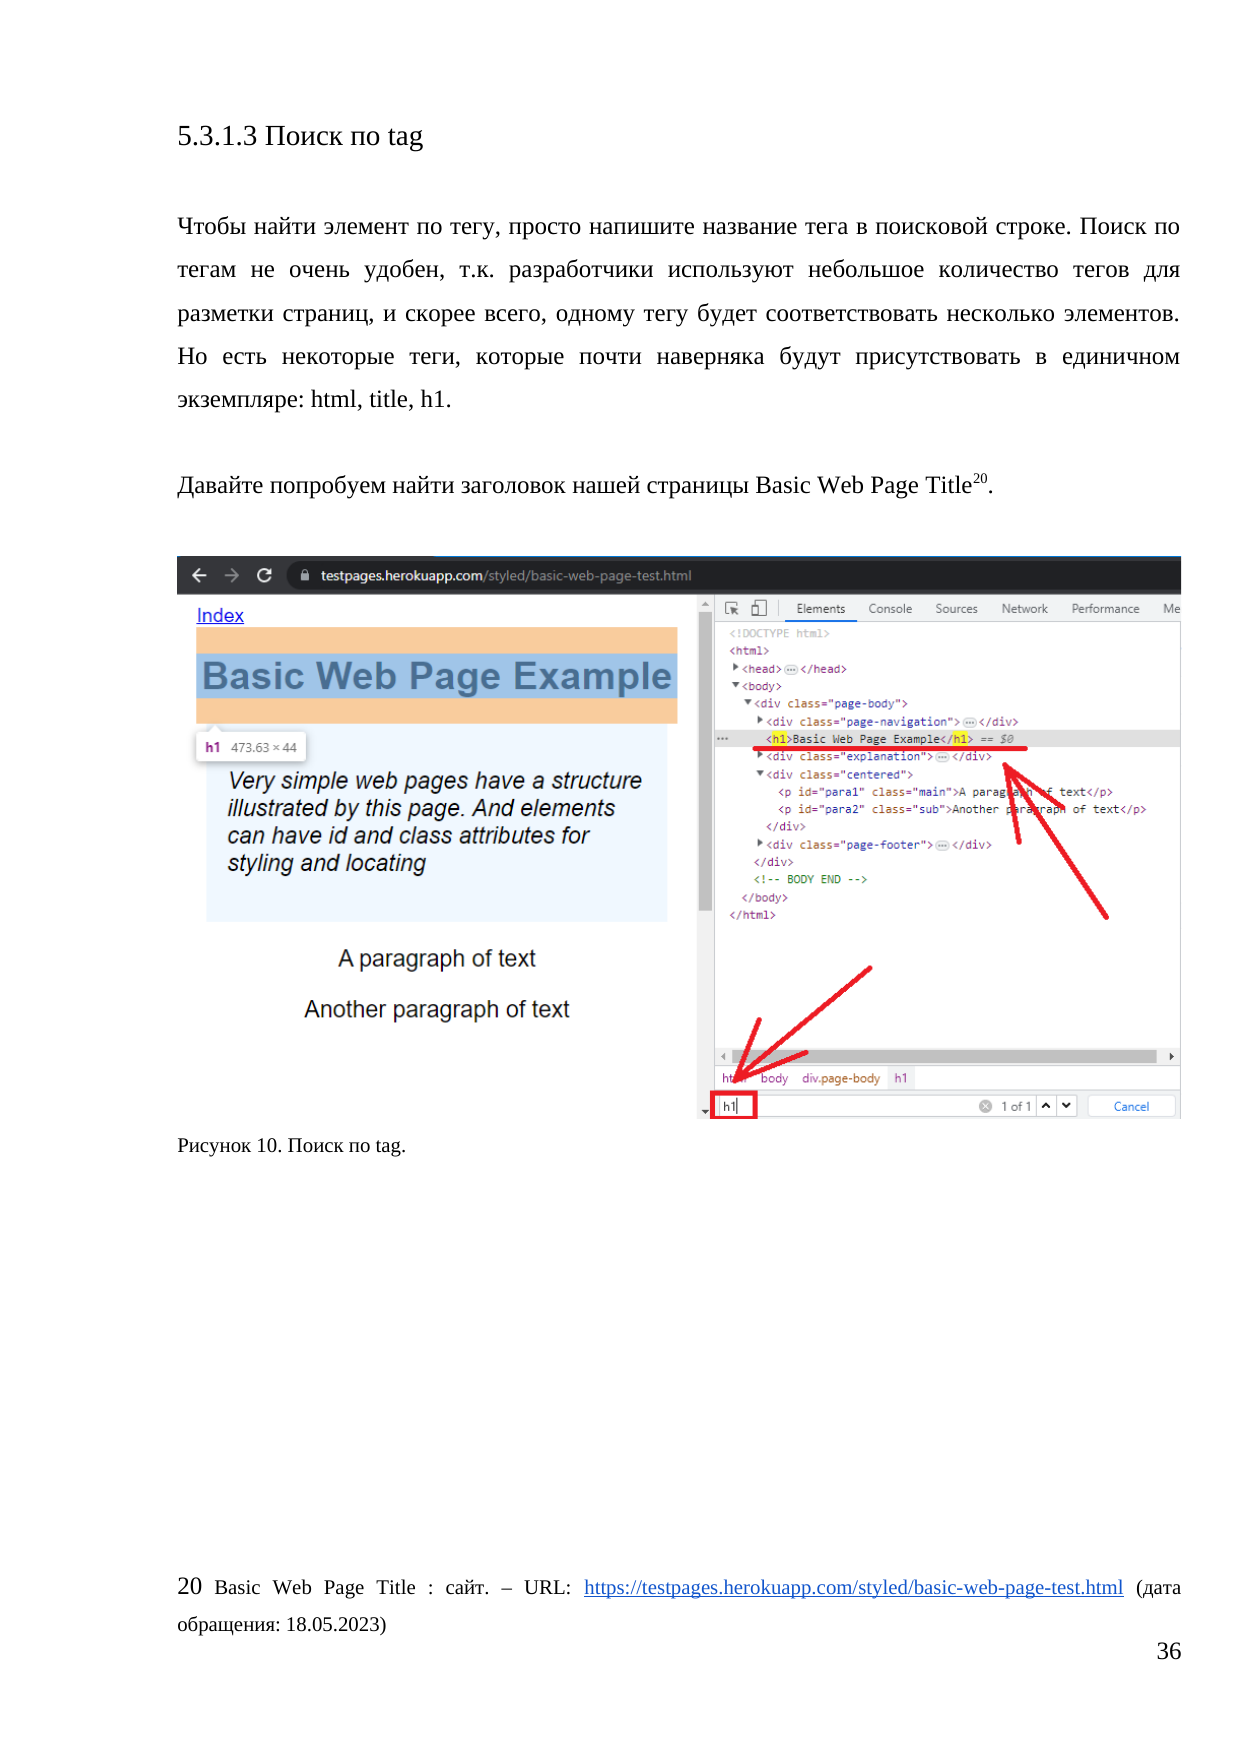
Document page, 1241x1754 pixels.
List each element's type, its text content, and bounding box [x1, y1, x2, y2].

subtitle 5.3.1.3 Поиск по tag [177, 118, 1181, 152]
text Давайте попробуем найти заголовок нашей страницы Basic Web Page Title. [177, 470, 1181, 499]
text Чтобы найти элемент по тегу, просто напишите название тега в поисковой строке. Поиск по тегам не очень удобен, т.к. разработчики используют небольшое количество тегов для разметки страниц, и скорее всего, одному тегу будет соответствовать несколько элементов. Но есть некоторые теги, которые почти наверняка будут присутствовать в единичном экземпляре: html, title, h1. [177, 211, 1181, 413]
picture [177, 556, 1182, 1119]
text Рисунок 10. Поиск по tag. [177, 1133, 1181, 1157]
